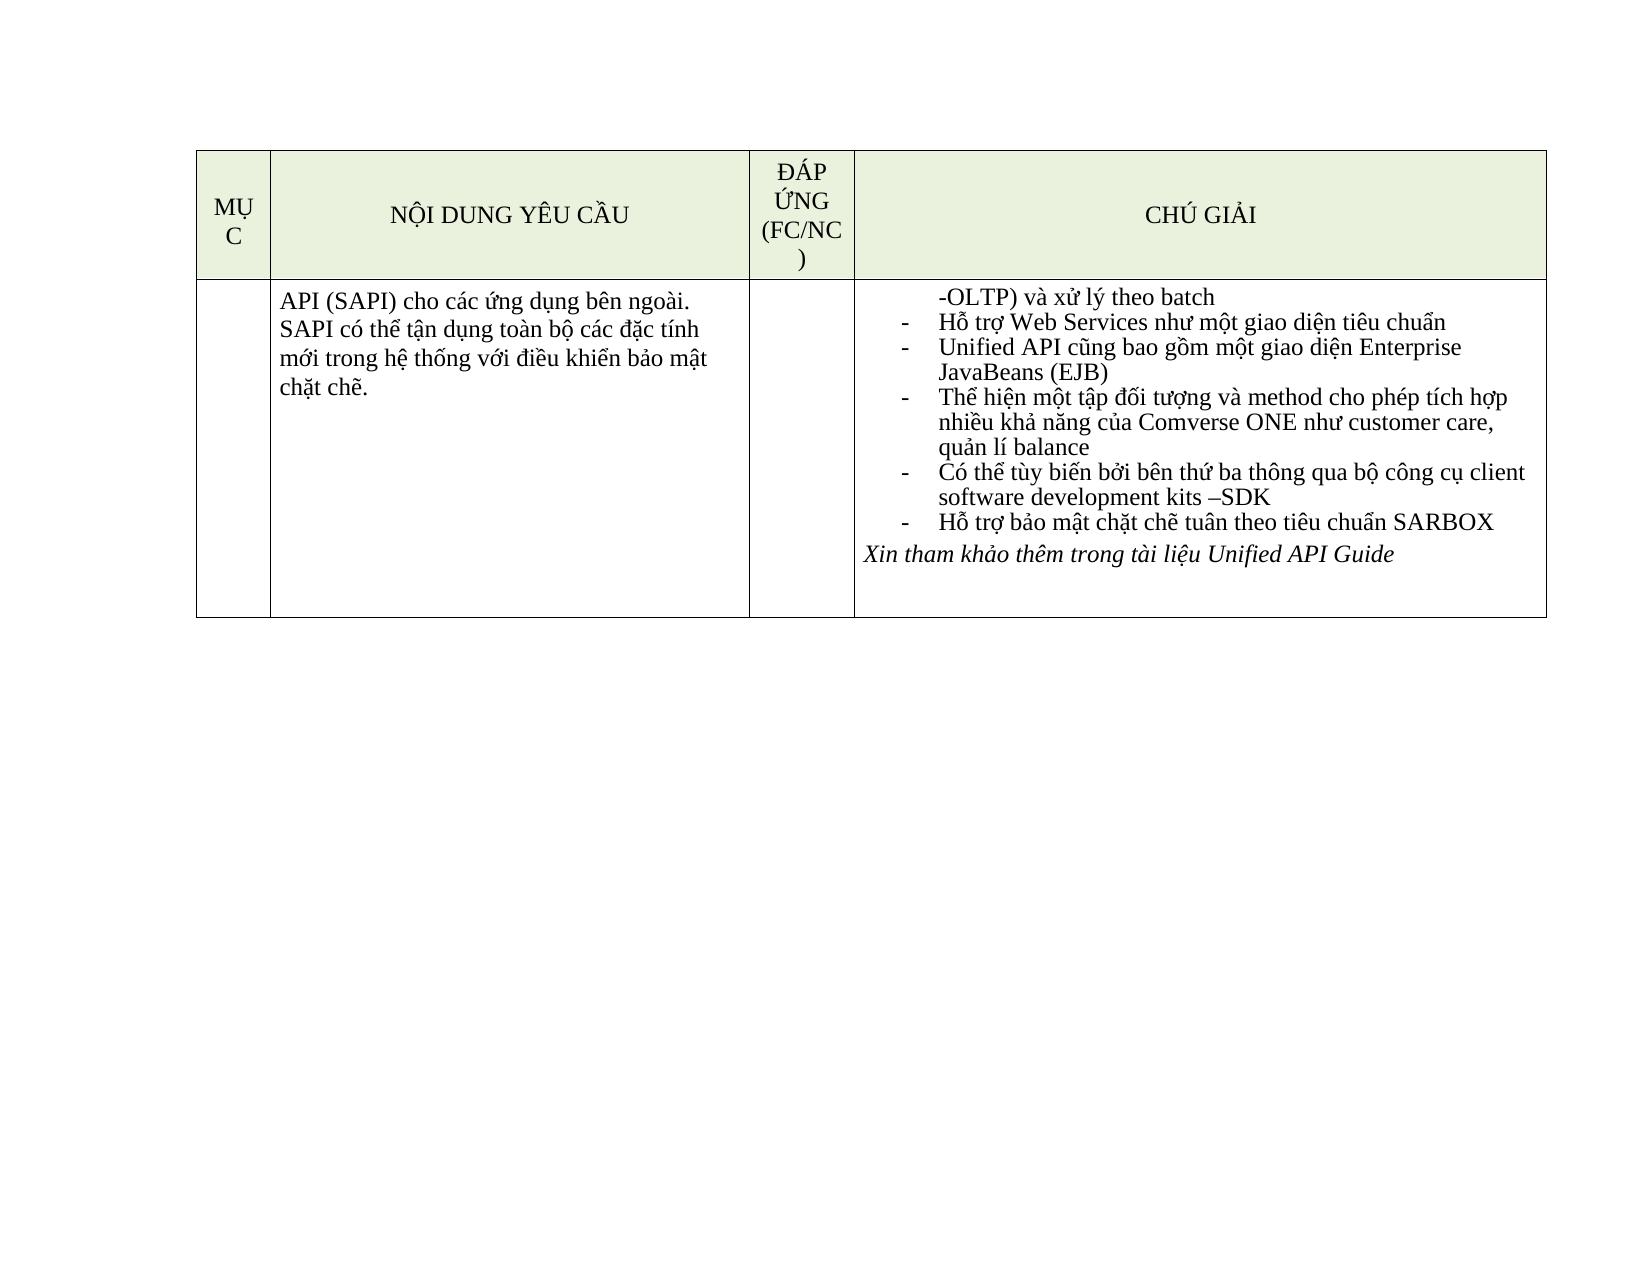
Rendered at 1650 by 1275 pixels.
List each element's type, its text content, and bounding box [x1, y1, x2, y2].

table_cell FC [750, 280, 854, 617]
table_header ĐÁP ỨNG (FC/NC) [750, 151, 854, 278]
table_cell [197, 280, 270, 617]
table_header NỘI DUNG YÊU CẦU [271, 151, 749, 278]
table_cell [271, 280, 749, 617]
table_header CHÚ GIẢI [855, 151, 1546, 278]
table_header MỤC [197, 151, 270, 278]
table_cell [855, 280, 1546, 617]
